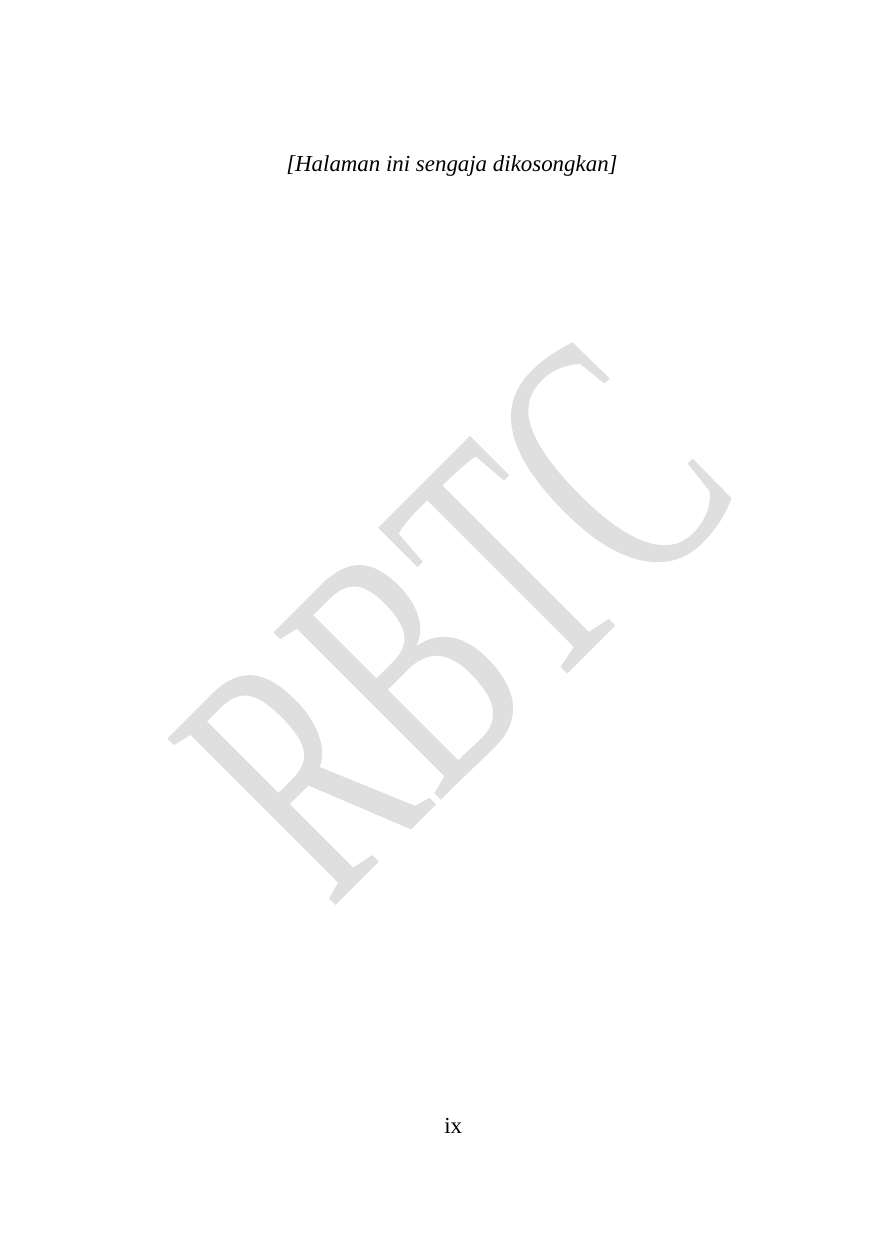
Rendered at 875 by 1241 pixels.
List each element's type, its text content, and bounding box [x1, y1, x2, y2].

text [Halaman ini sengaja dikosongkan] [150, 150, 756, 176]
